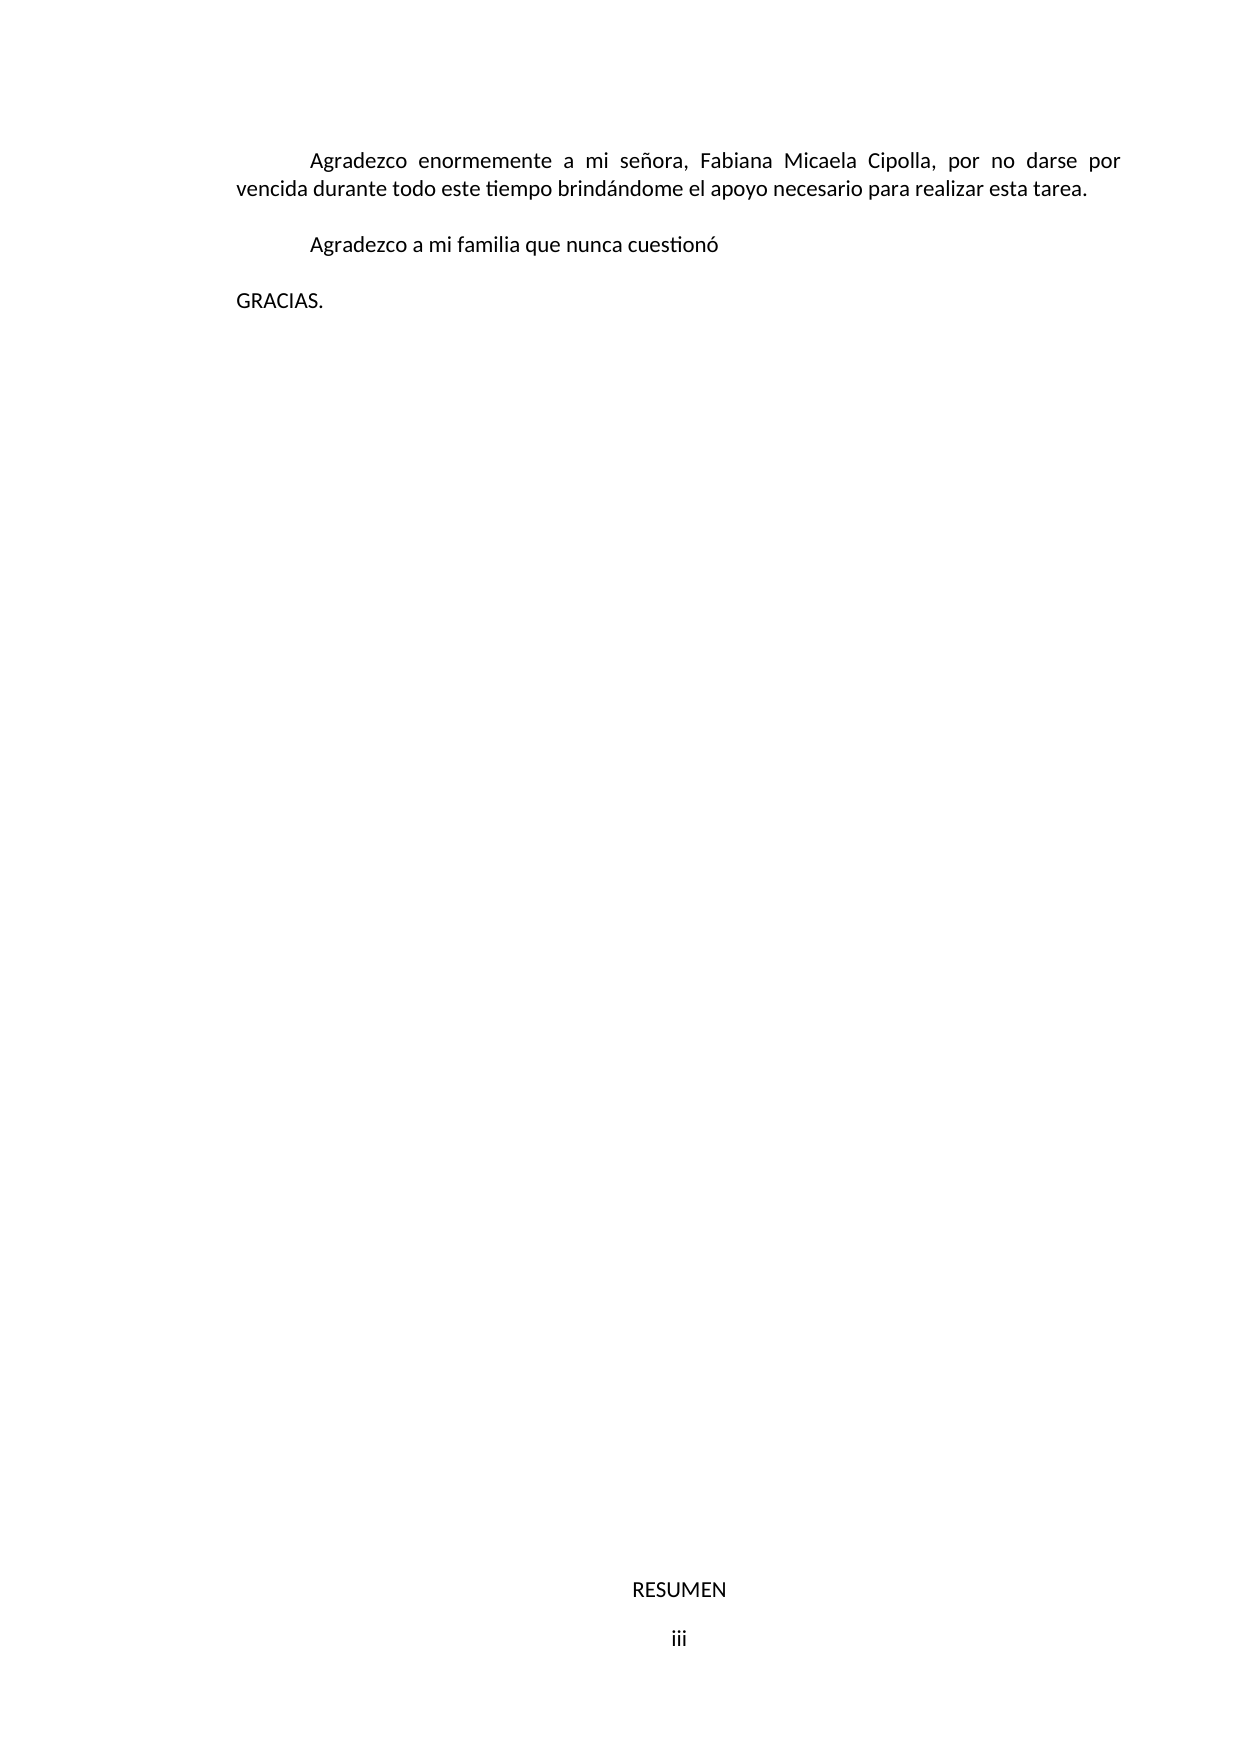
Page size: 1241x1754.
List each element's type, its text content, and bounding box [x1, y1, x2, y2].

text Agradezco a mi familia que nunca cuestionó [236, 230, 1122, 258]
text RESUMEN [236, 1575, 1122, 1603]
text GRACIAS. [236, 286, 1122, 314]
text Agradezco enormemente a mi señora, Fabiana Micaela Cipolla, por no darse por vencida durante todo este tiempo brindándome el apoyo necesario para realizar esta tarea. [236, 146, 1122, 202]
